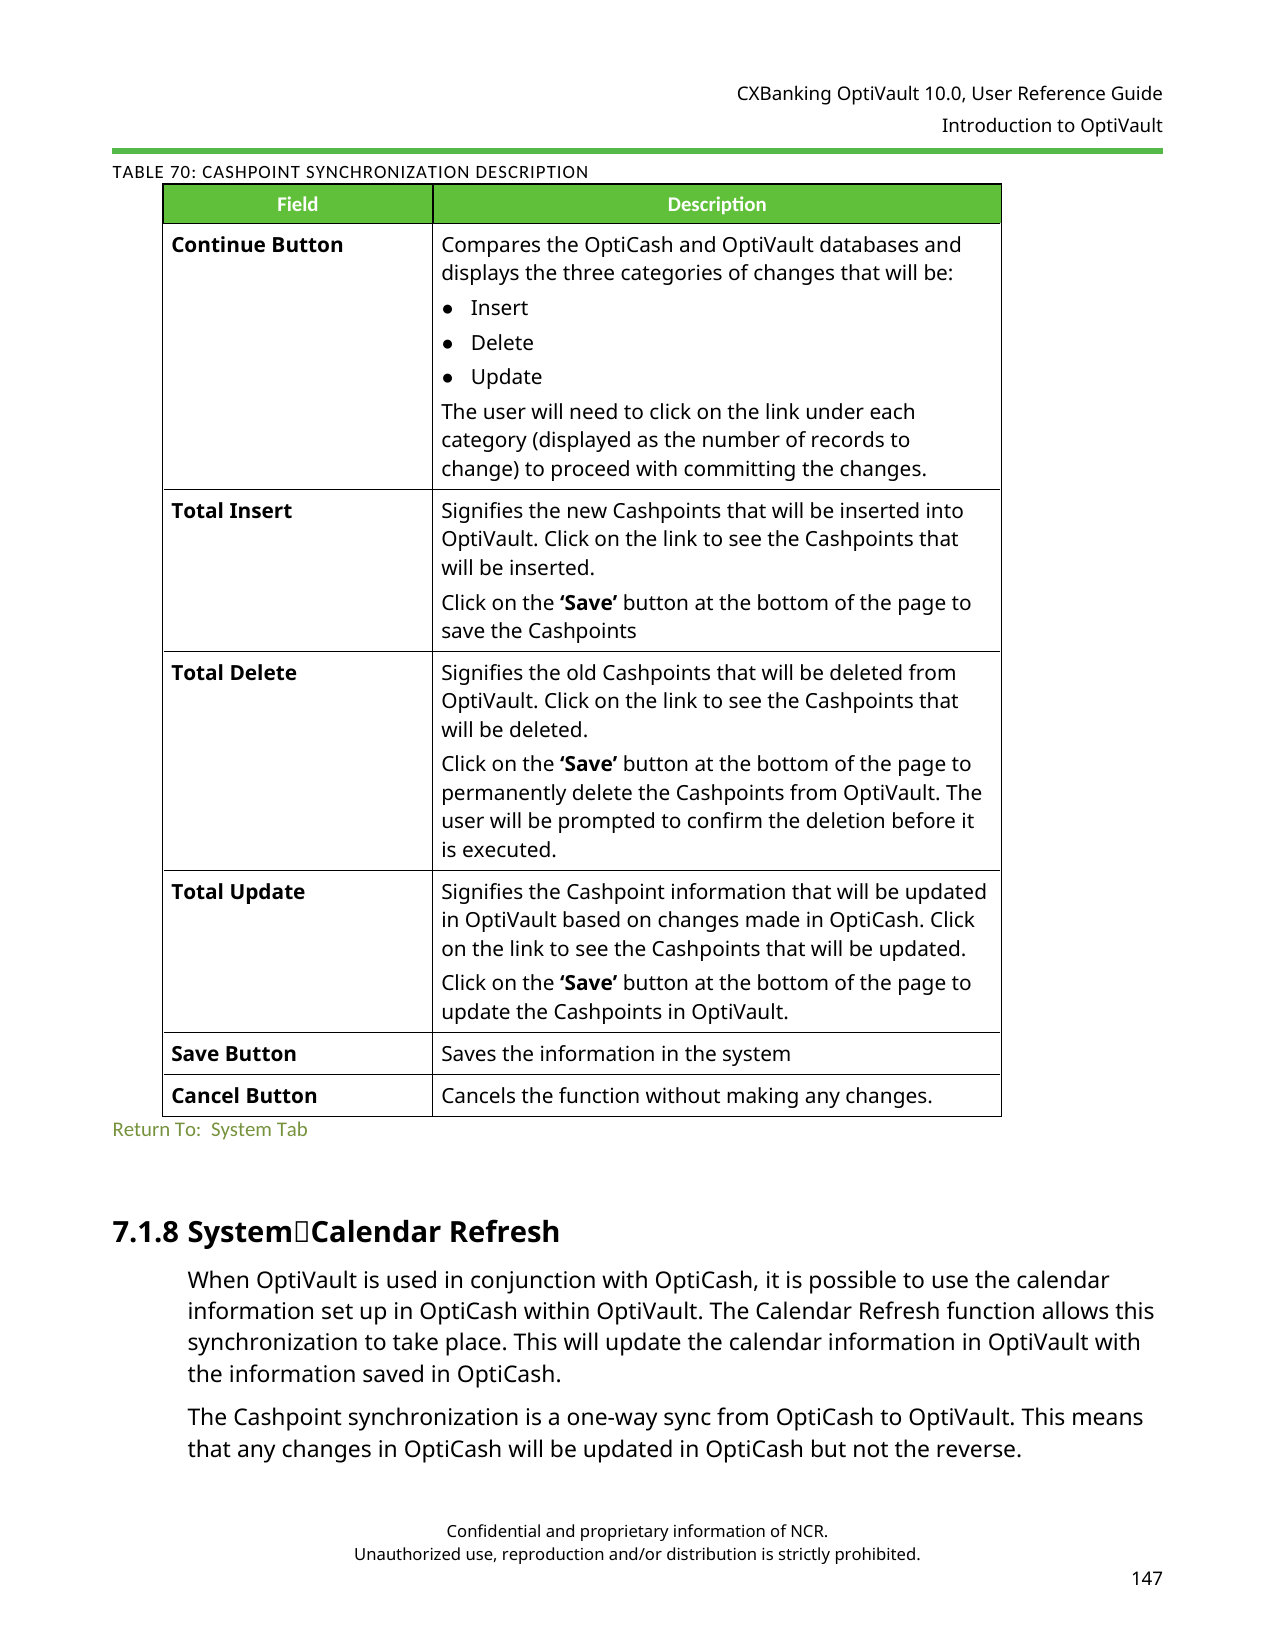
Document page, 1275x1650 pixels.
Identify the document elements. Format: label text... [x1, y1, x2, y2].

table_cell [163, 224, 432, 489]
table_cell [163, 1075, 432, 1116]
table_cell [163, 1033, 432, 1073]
text Return To: System Tab [112, 1117, 1163, 1142]
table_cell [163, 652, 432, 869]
text When OptiVault is used in conjunction with OptiCash, it is possible to use the calendar information set up in OptiCash within OptiVault. The Calendar Refresh function allows this synchronization to take place. This will update the calendar information in OptiVault with the information saved in OptiCash. [187, 1264, 1163, 1389]
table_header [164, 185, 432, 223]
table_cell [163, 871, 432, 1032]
subtitle SystemCalendar Refresh [112, 1212, 1163, 1251]
text The Cashpoint synchronization is a one-way sync from OptiCash to OptiVault. This means that any changes in OptiCash will be updated in OptiCash but not the reverse. [187, 1401, 1163, 1464]
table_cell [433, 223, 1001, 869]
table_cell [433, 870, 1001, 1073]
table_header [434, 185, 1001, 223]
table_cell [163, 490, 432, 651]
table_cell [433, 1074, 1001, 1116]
